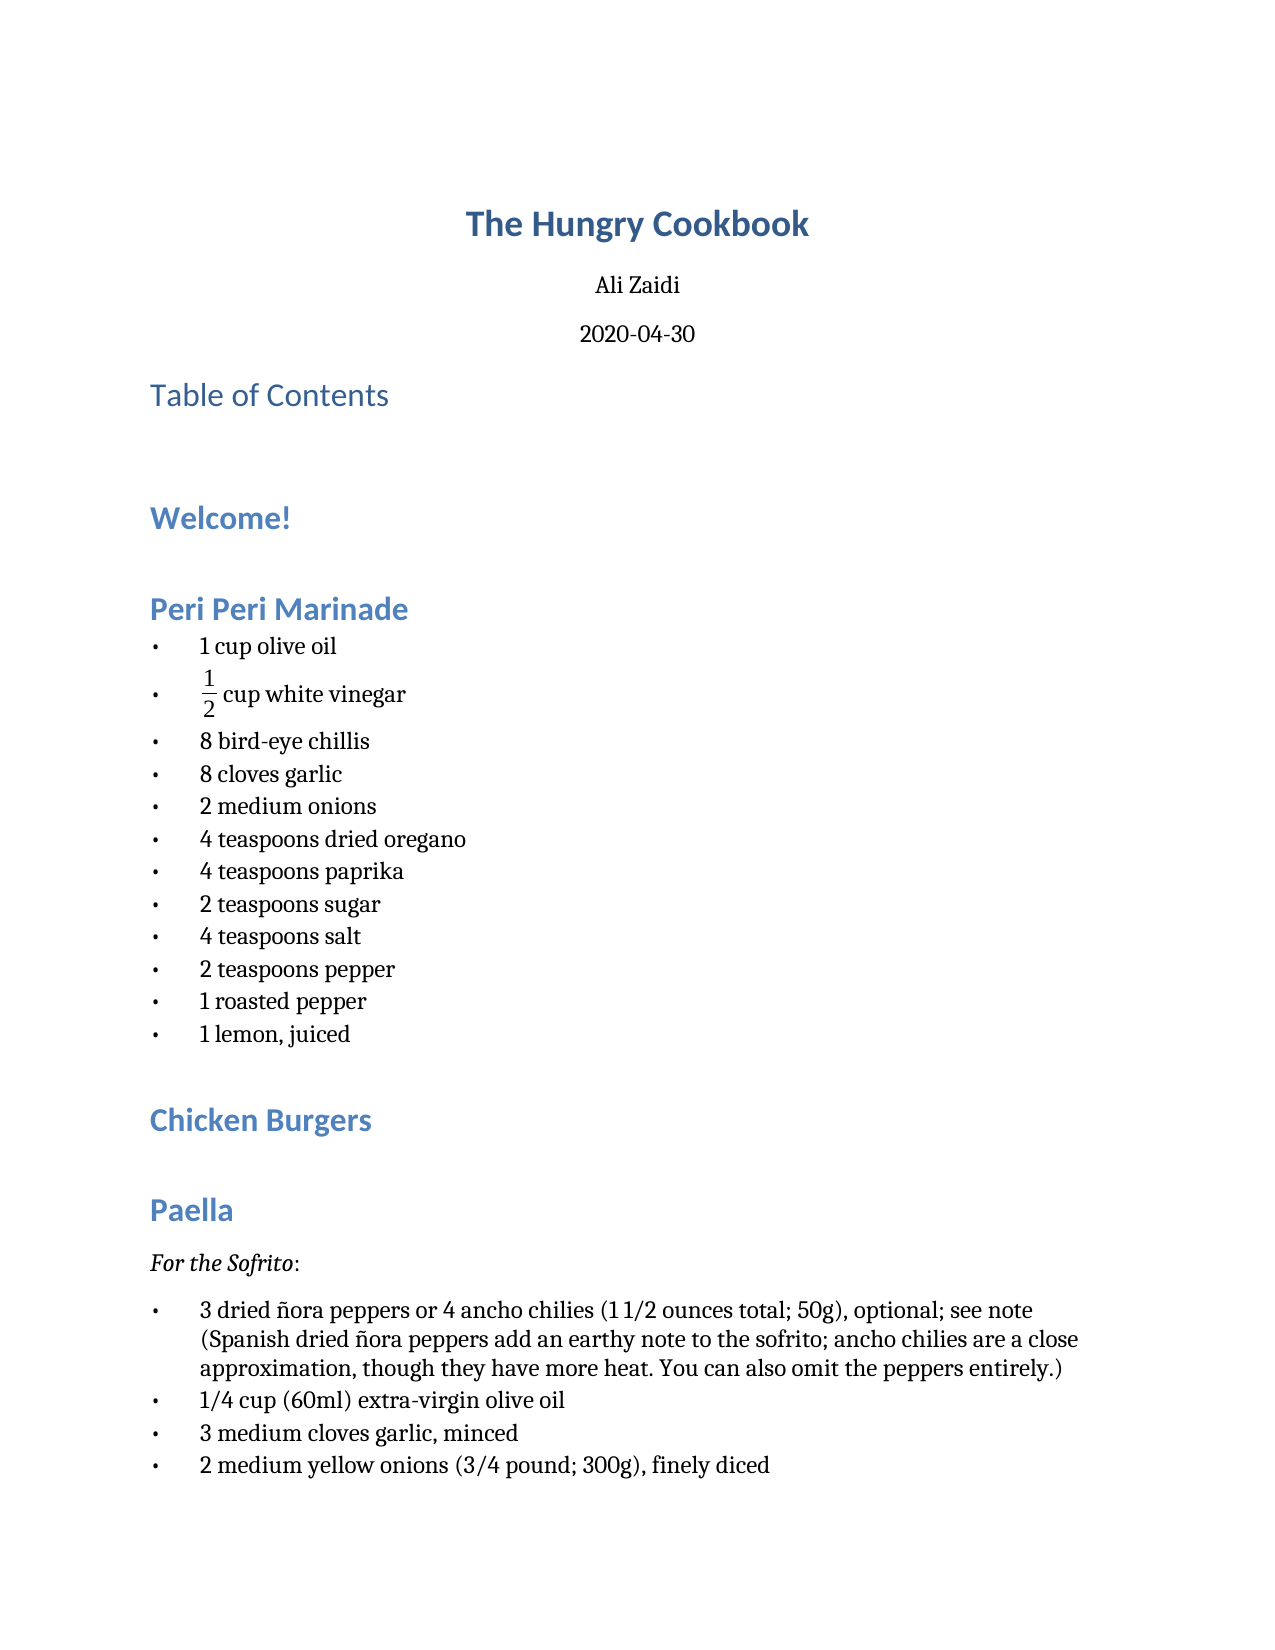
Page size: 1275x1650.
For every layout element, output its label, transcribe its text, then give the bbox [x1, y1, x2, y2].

list 4 teaspoons paprika [150, 857, 1125, 886]
list 3 dried ñora peppers or 4 ancho chilies (1 1/2 ounces total; 50g), optional; see note (Spanish dried ñora peppers add an earthy note to the sofrito; ancho chilies are a close approximation, though they have more heat. You can also omit the peppers entirely.) [150, 1296, 1125, 1382]
list 4 teaspoons salt [150, 922, 1125, 951]
subtitle Welcome! [150, 497, 1125, 538]
list 1 roasted pepper [150, 987, 1125, 1016]
list 1/4 cup (60ml) extra-virgin olive oil [150, 1386, 1125, 1415]
subtitle Peri Peri Marinade [150, 588, 1125, 628]
text For the Sofrito: [150, 1249, 1125, 1277]
list 2 medium yellow onions (3/4 pound; 300g), finely diced [150, 1451, 1125, 1480]
list 3 medium cloves garlic, minced [150, 1419, 1125, 1447]
subtitle Chicken Burgers [150, 1098, 1125, 1139]
list cup white vinegar [150, 664, 1125, 723]
subtitle Paella [150, 1189, 1125, 1230]
text 2020-04-30 [150, 320, 1125, 349]
list 2 teaspoons sugar [150, 890, 1125, 918]
title The Hungry Cookbook [150, 200, 1125, 246]
list 2 teaspoons pepper [150, 955, 1125, 983]
list 1 lemon, juiced [150, 1020, 1125, 1048]
list 8 cloves garlic [150, 760, 1125, 788]
list 8 bird-eye chillis [150, 727, 1125, 756]
text Ali Zaidi [150, 271, 1125, 299]
list 2 medium onions [150, 792, 1125, 821]
list 4 teaspoons dried oregano [150, 825, 1125, 853]
list 1 cup olive oil [150, 632, 1125, 661]
